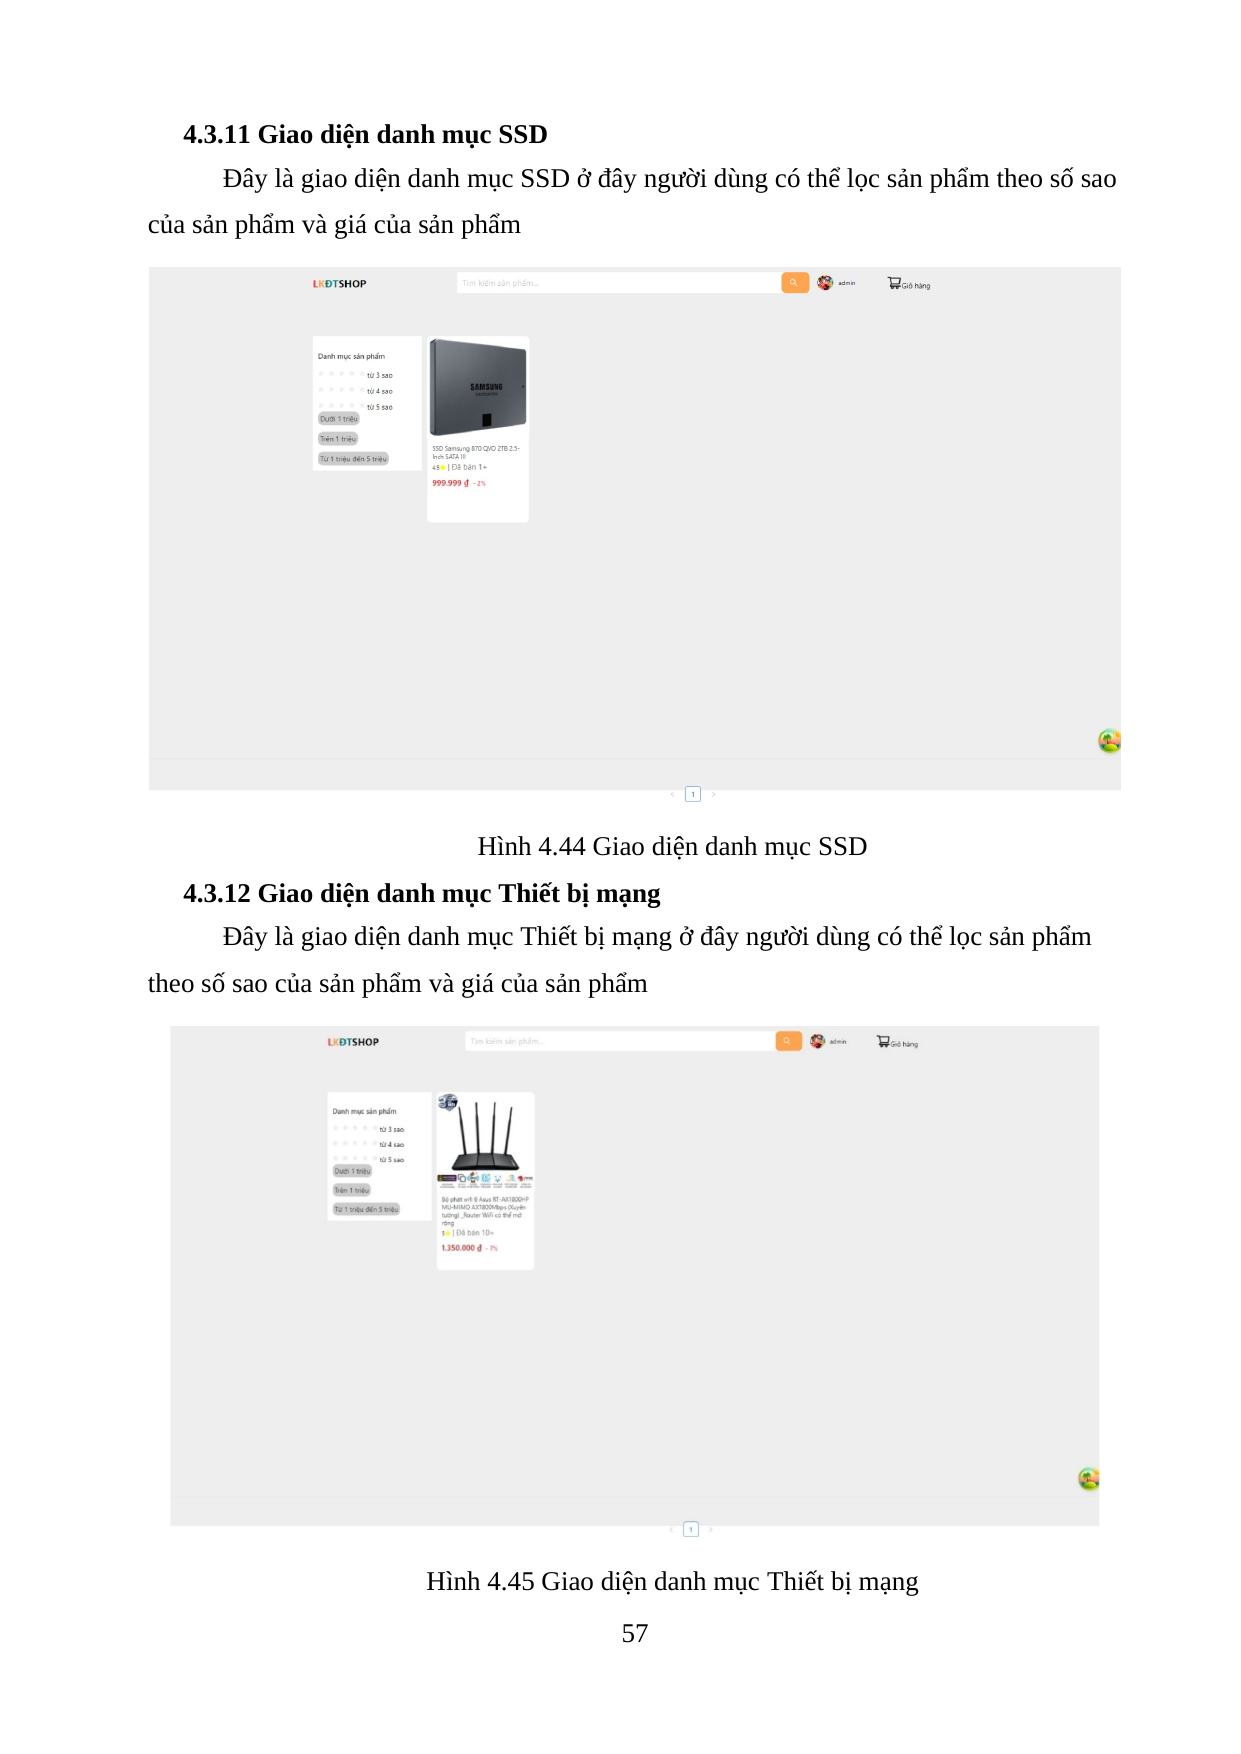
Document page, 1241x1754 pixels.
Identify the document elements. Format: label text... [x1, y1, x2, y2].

subtitle 4.3.11 Giao diện danh mục SSD [183, 118, 1122, 149]
text Đây là giao diện danh mục Thiết bị mạng ở đây người dùng có thể lọc sản phẩm theo số sao của sản phẩm và giá của sản phẩm [148, 920, 1122, 998]
picture [170, 1026, 1100, 1537]
text Đây là giao diện danh mục SSD ở đây người dùng có thể lọc sản phẩm theo số sao của sản phẩm và giá của sản phẩm [148, 162, 1122, 239]
subtitle 4.3.12 Giao diện danh mục Thiết bị mạng [183, 877, 1122, 908]
picture [148, 267, 1121, 802]
